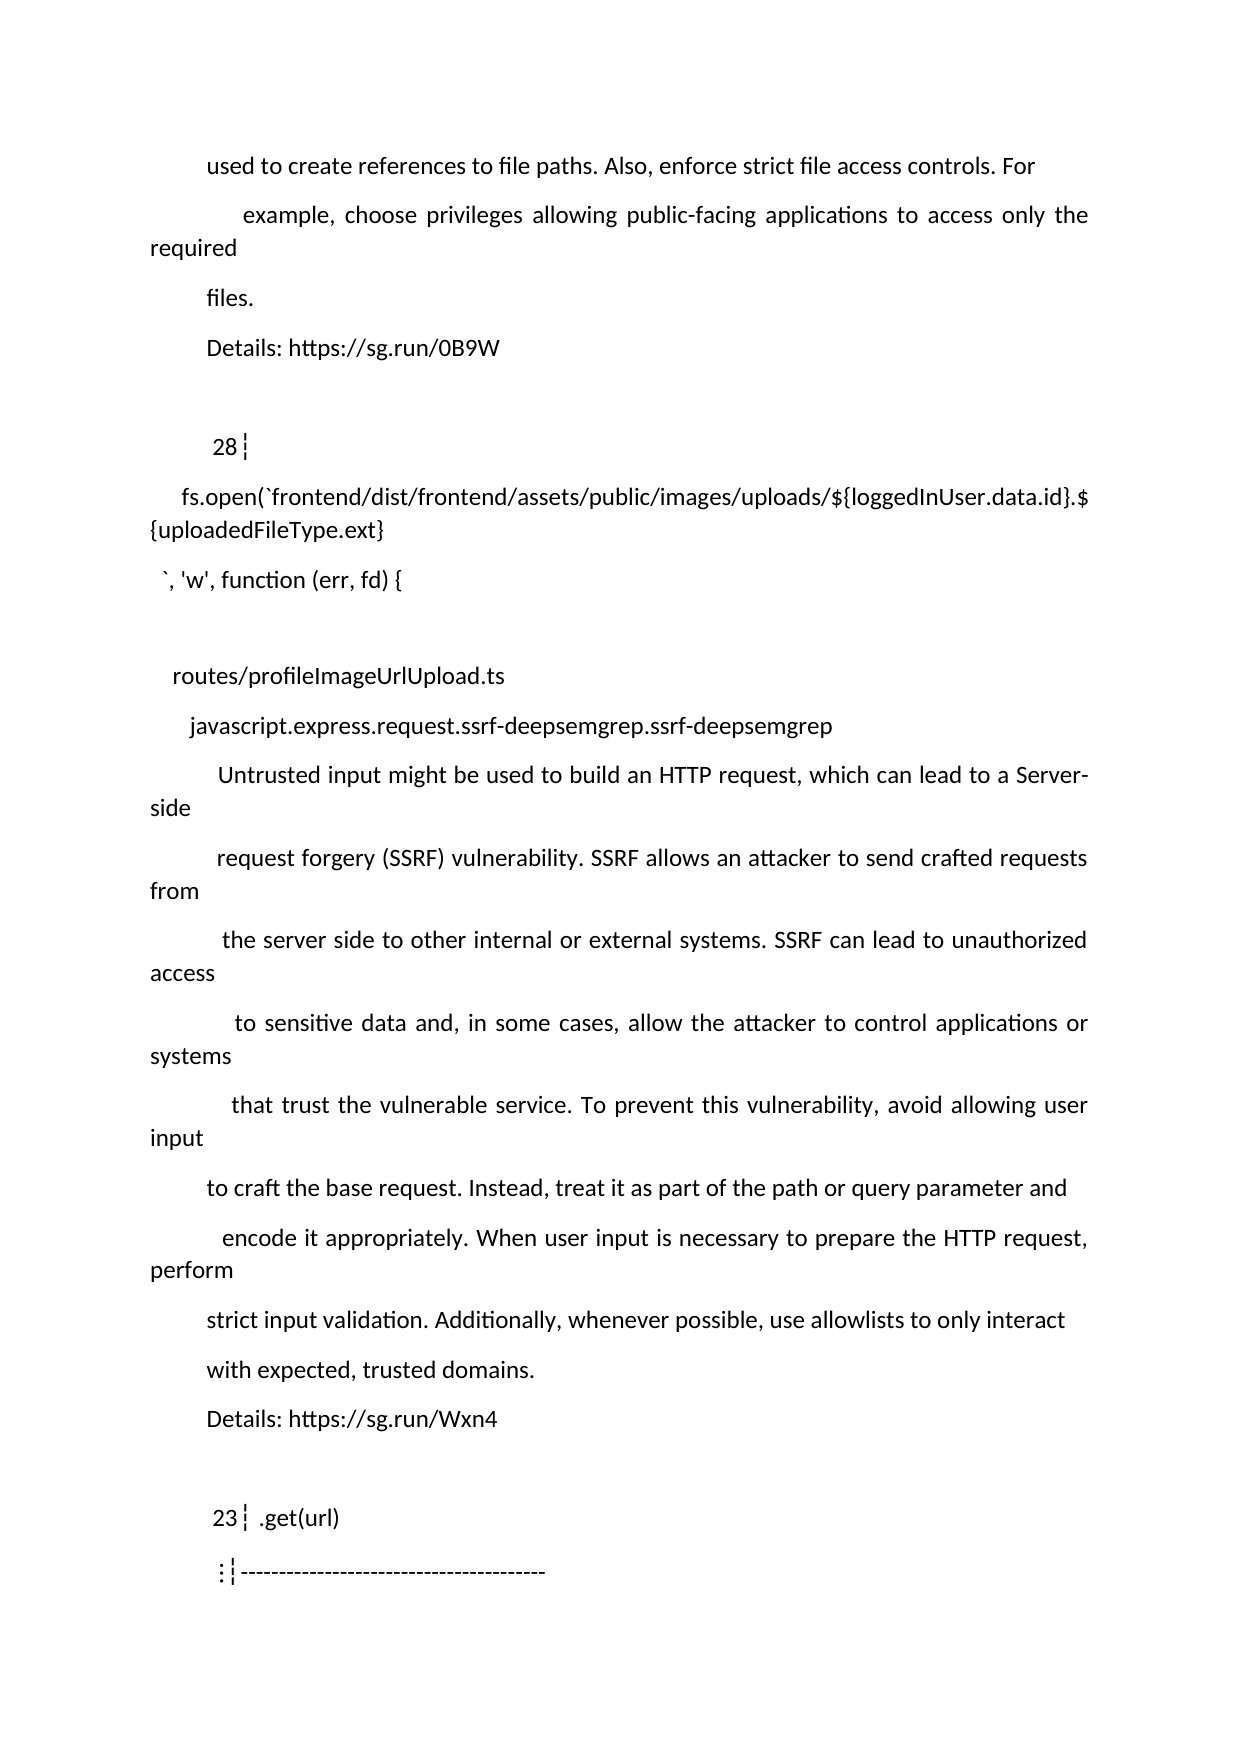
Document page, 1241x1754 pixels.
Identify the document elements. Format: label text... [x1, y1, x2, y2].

text encode it appropriately. When user input is necessary to prepare the HTTP request, perform [150, 1222, 1090, 1285]
text request forgery (SSRF) vulnerability. SSRF allows an attacker to send crafted requests from [150, 842, 1090, 906]
text that trust the vulnerable service. To prevent this vulnerability, avoid allowing user input [150, 1090, 1090, 1153]
text ⋮┆---------------------------------------- [150, 1553, 1090, 1587]
text strict input validation. Additionally, whenever possible, use allowlists to only interact [150, 1304, 1090, 1335]
text Untrusted input might be used to build an HTTP request, which can lead to a Server-side [150, 760, 1090, 823]
text routes/profileImageUrlUpload.ts [150, 661, 1090, 691]
text javascript.express.request.ssrf-deepsemgrep.ssrf-deepsemgrep [150, 710, 1090, 741]
text `, 'w', function (err, fd) { [150, 564, 1090, 594]
text files. [150, 282, 1090, 313]
text used to create references to file paths. Also, enforce strict file access controls. For [150, 150, 1090, 181]
text Details: https://sg.run/Wxn4 [150, 1403, 1090, 1434]
text Details: https://sg.run/0B9W [150, 332, 1090, 362]
text fs.open(`frontend/dist/frontend/assets/public/images/uploads/${loggedInUser.data.id}.${uploadedFileType.ext} [150, 482, 1090, 545]
text 23┆ .get(url) [150, 1500, 1090, 1534]
text the server side to other internal or external systems. SSRF can lead to unauthorized access [150, 925, 1090, 988]
text to craft the base request. Instead, treat it as part of the path or query parameter and [150, 1172, 1090, 1203]
text example, choose privileges allowing public-facing applications to access only the required [150, 199, 1090, 263]
text with expected, trusted domains. [150, 1354, 1090, 1384]
text to sensitive data and, in some cases, allow the attacker to control applications or systems [150, 1007, 1090, 1071]
text 28┆ [150, 428, 1090, 462]
